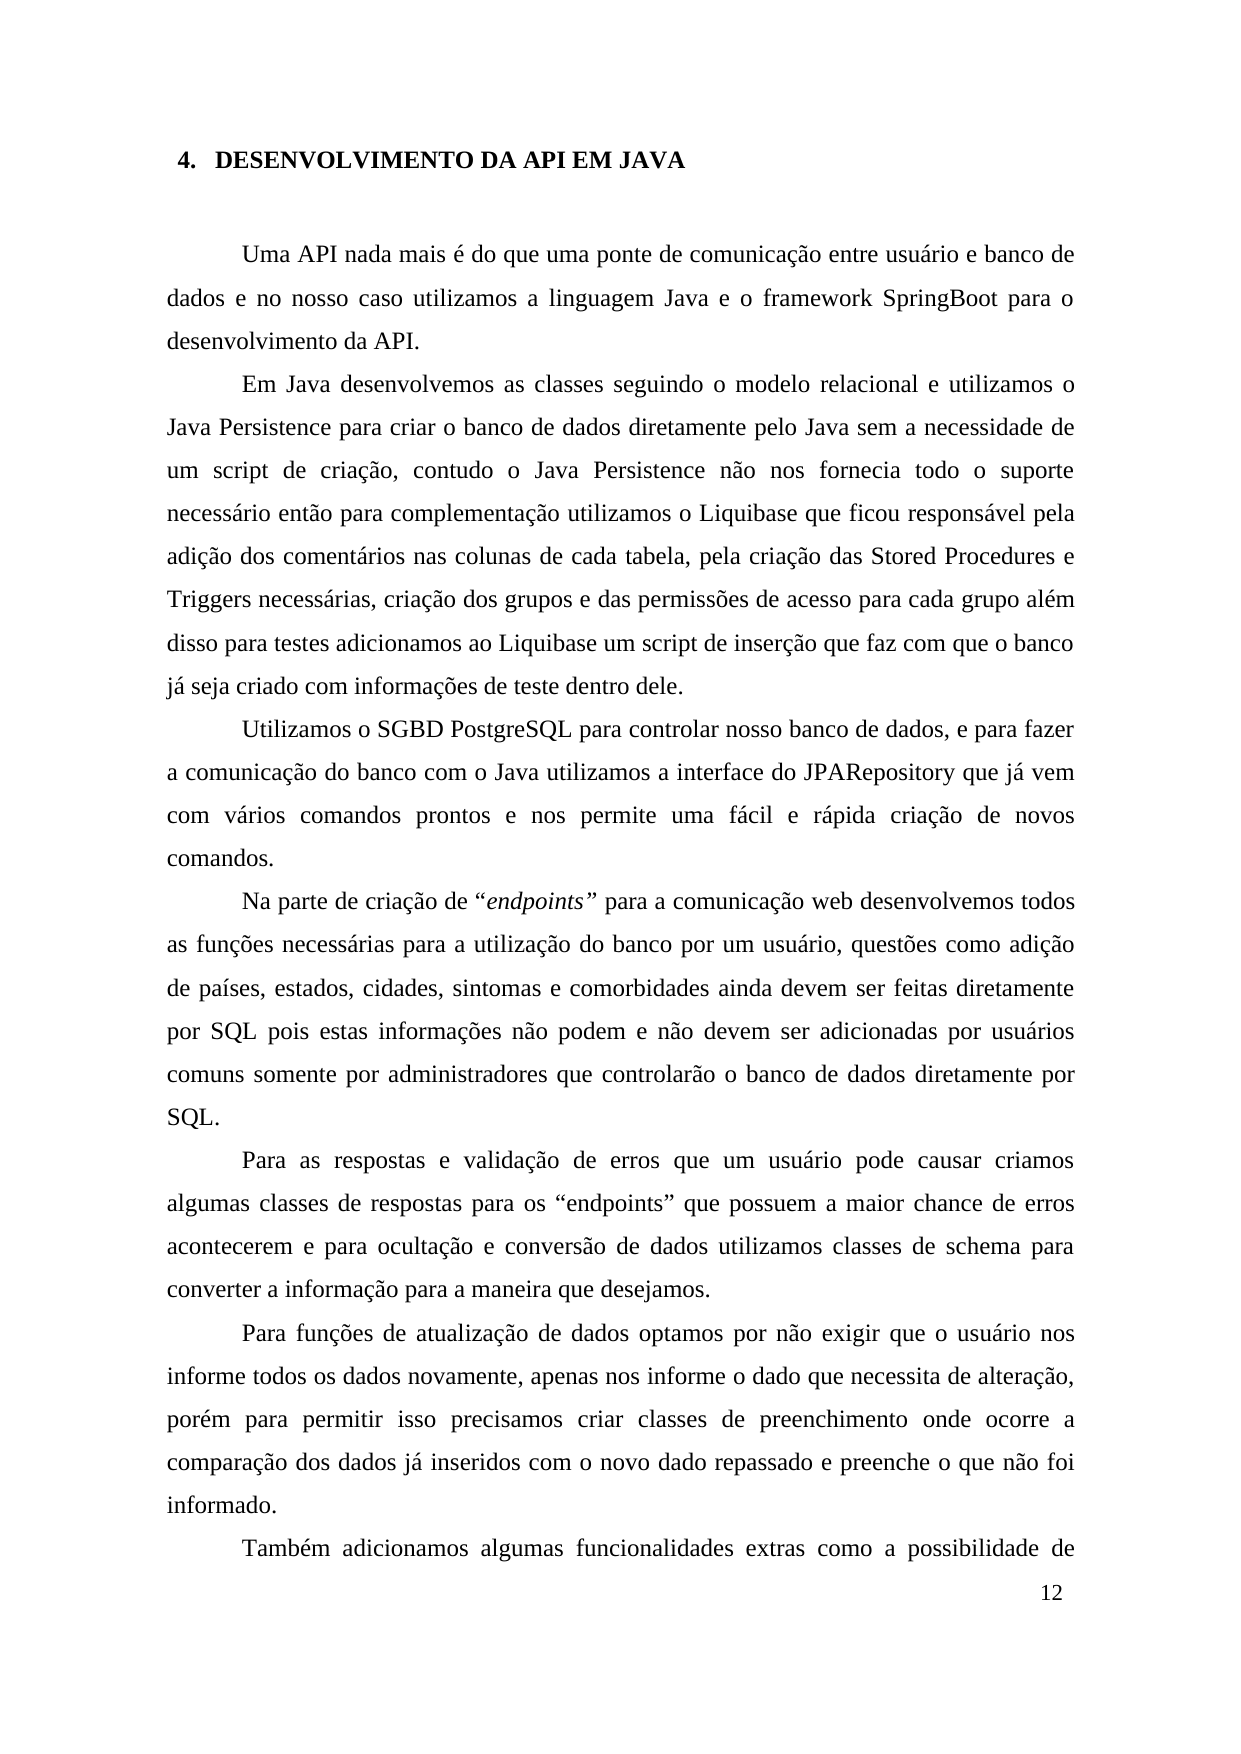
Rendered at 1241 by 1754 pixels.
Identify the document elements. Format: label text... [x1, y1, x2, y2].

text Para as respostas e validação de erros que um usuário pode causar criamos algumas classes de respostas para os “endpoints” que possuem a maior chance de erros acontecerem e para ocultação e conversão de dados utilizamos classes de schema para converter a informação para a maneira que desejamos. [167, 1145, 1076, 1303]
text Uma API nada mais é do que uma ponte de comunicação entre usuário e banco de dados e no nosso caso utilizamos a linguagem Java e o framework SpringBoot para o desenvolvimento da API. [167, 239, 1076, 354]
subtitle DESENVOLVIMENTO DA API EM JAVA [177, 145, 1076, 174]
text Em Java desenvolvemos as classes seguindo o modelo relacional e utilizamos o Java Persistence para criar o banco de dados diretamente pelo Java sem a necessidade de um script de criação, contudo o Java Persistence não nos fornecia todo o suporte necessário então para complementação utilizamos o Liquibase que ficou responsável pela adição dos comentários nas colunas de cada tabela, pela criação das Stored Procedures e Triggers necessárias, criação dos grupos e das permissões de acesso para cada grupo além disso para testes adicionamos ao Liquibase um script de inserção que faz com que o banco já seja criado com informações de teste dentro dele. [167, 369, 1076, 699]
text Para funções de atualização de dados optamos por não exigir que o usuário nos informe todos os dados novamente, apenas nos informe o dado que necessita de alteração, porém para permitir isso precisamos criar classes de preenchimento onde ocorre a comparação dos dados já inseridos com o novo dado repassado e preenche o que não foi informado. [167, 1318, 1076, 1519]
text Na parte de criação de “endpoints” para a comunicação web desenvolvemos todos as funções necessárias para a utilização do banco por um usuário, questões como adição de países, estados, cidades, sintomas e comorbidades ainda devem ser feitas diretamente por SQL pois estas informações não podem e não devem ser adicionadas por usuários comuns somente por administradores que controlarão o banco de dados diretamente por SQL. [167, 886, 1076, 1131]
text Utilizamos o SGBD PostgreSQL para controlar nosso banco de dados, e para fazer a comunicação do banco com o Java utilizamos a interface do JPARepository que já vem com vários comandos prontos e nos permite uma fácil e rápida criação de novos comandos. [167, 714, 1076, 872]
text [167, 1533, 1076, 1562]
